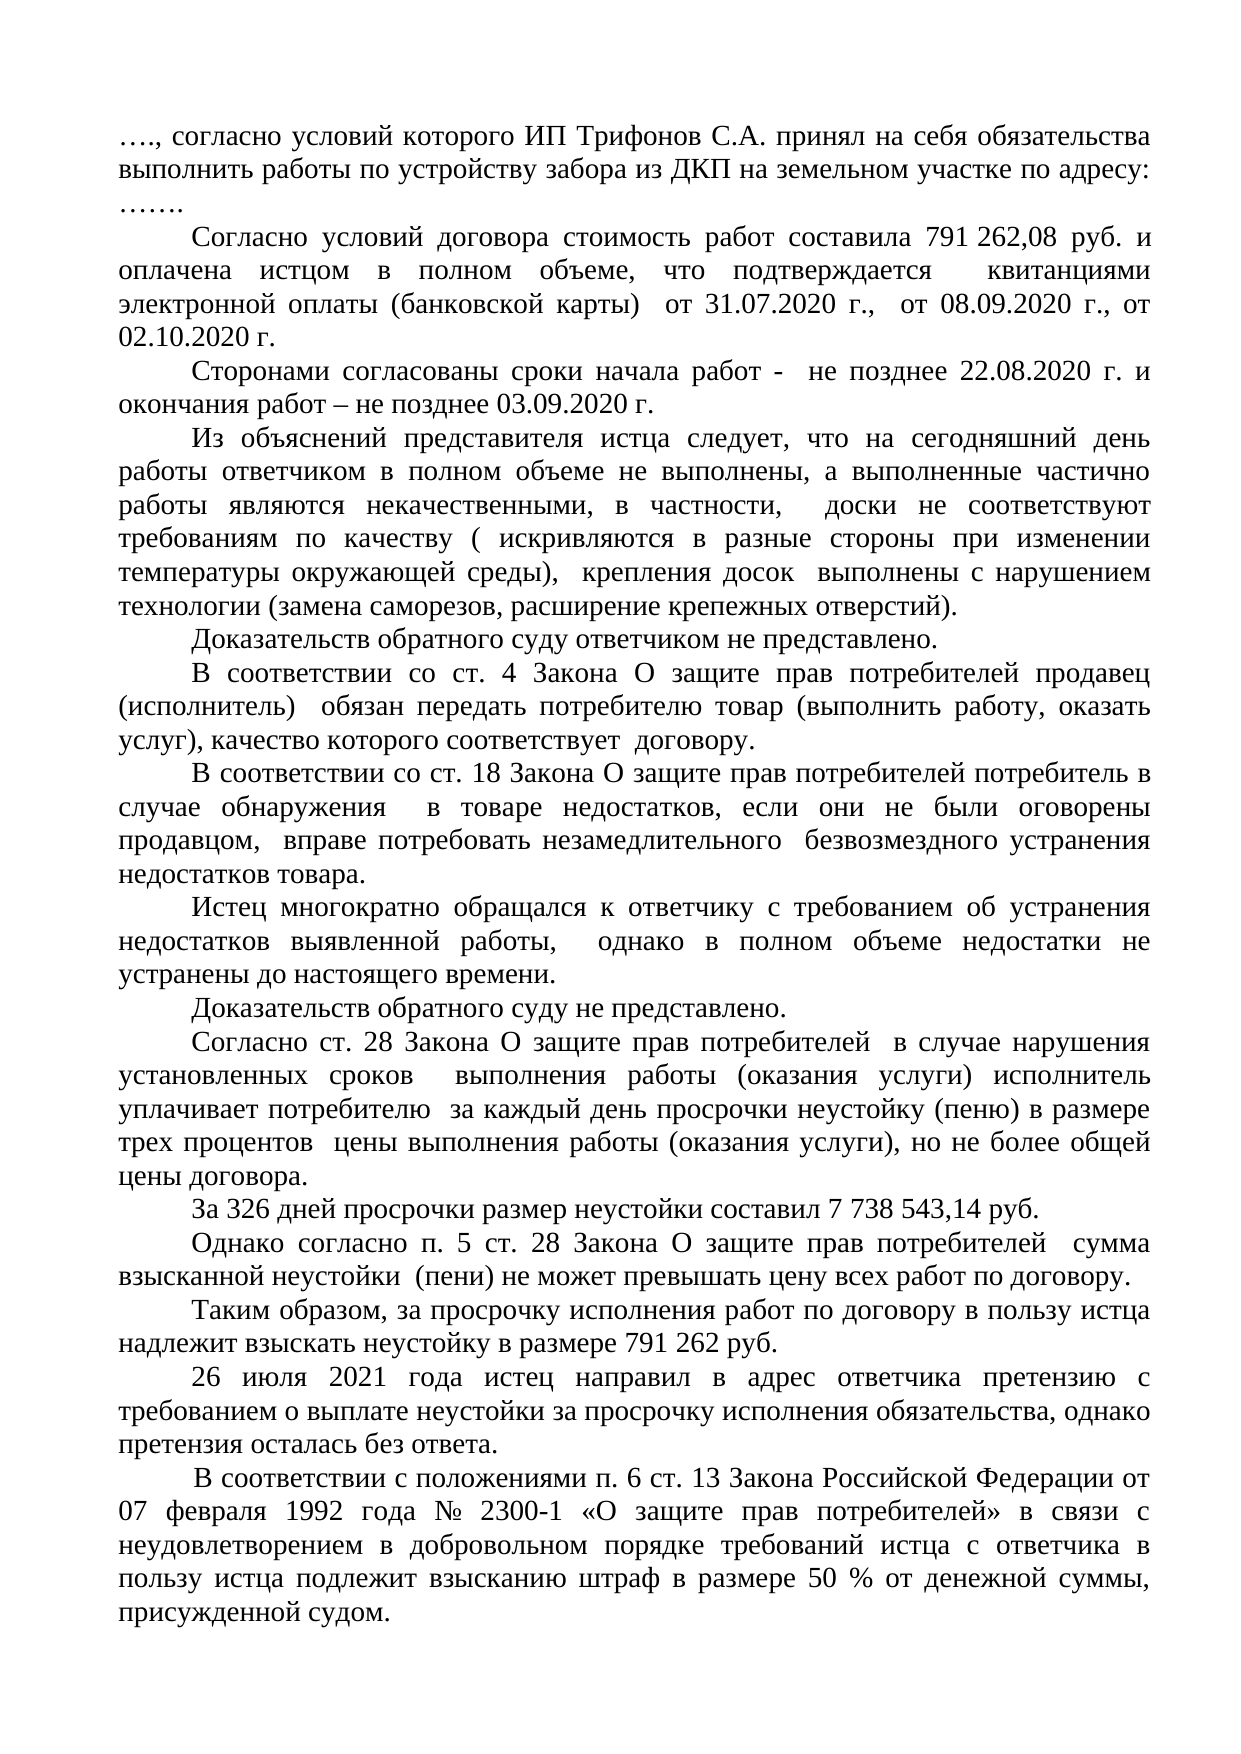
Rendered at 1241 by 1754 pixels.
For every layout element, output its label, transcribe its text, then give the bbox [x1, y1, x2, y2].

text В соответствии со ст. 4 Закона О защите прав потребителей продавец (исполнитель) обязан передать потребителю товар (выполнить работу, оказать услуг), качество которого соответствует договору. [118, 655, 1152, 755]
text Согласно ст. 28 Закона О защите прав потребителей в случае нарушения установленных сроков выполнения работы (оказания услуги) исполнитель уплачивает потребителю за каждый день просрочки неустойку (пеню) в размере трех процентов цены выполнения работы (оказания услуги), но не более общей цены договора. [118, 1024, 1152, 1191]
text Согласно условий договора стоимость работ составила 791 262,08 руб. и оплачена истцом в полном объеме, что подтверждается квитанциями электронной оплаты (банковской карты) от 31.07.2020 г., от 08.09.2020 г., от 02.10.2020 г. [118, 219, 1152, 353]
text Доказательств обратного суду ответчиком не представлено. [118, 621, 1152, 655]
text Однако согласно п. 5 ст. 28 Закона О защите прав потребителей сумма взысканной неустойки (пени) не может превышать цену всех работ по договору. [118, 1225, 1152, 1292]
text Доказательств обратного суду не представлено. [118, 990, 1152, 1024]
text Сторонами согласованы сроки начала работ - не позднее 22.08.2020 г. и окончания работ – не позднее 03.09.2020 г. [118, 353, 1152, 420]
text 26 июля 2021 года истец направил в адрес ответчика претензию с требованием о выплате неустойки за просрочку исполнения обязательства, однако претензия осталась без ответа. [118, 1359, 1152, 1460]
text В соответствии со ст. 18 Закона О защите прав потребителей потребитель в случае обнаружения в товаре недостатков, если они не были оговорены продавцом, вправе потребовать незамедлительного безвозмездного устранения недостатков товара. [118, 755, 1152, 889]
text В соответствии с положениями п. 6 ст. 13 Закона Российской Федерации от 07 февраля 1992 года № 2300-1 «О защите прав потребителей» в связи с неудовлетворением в добровольном порядке требований истца с ответчика в пользу истца подлежит взысканию штраф в размере 50 % от денежной суммы, присужденной судом. [118, 1460, 1152, 1627]
text Из объяснений представителя истца следует, что на сегодняшний день работы ответчиком в полном объеме не выполнены, а выполненные частично работы являются некачественными, в частности, доски не соответствуют требованиям по качеству ( искривляются в разные стороны при изменении температуры окружающей среды), крепления досок выполнены с нарушением технологии (замена саморезов, расширение крепежных отверстий). [118, 420, 1152, 621]
text Истец многократно обращался к ответчику с требованием об устранения недостатков выявленной работы, однако в полном объеме недостатки не устранены до настоящего времени. [118, 889, 1152, 990]
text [118, 118, 1152, 219]
text Таким образом, за просрочку исполнения работ по договору в пользу истца надлежит взыскать неустойку в размере 791 262 руб. [118, 1292, 1152, 1359]
text За 326 дней просрочки размер неустойки составил 7 738 543,14 руб. [118, 1191, 1152, 1225]
